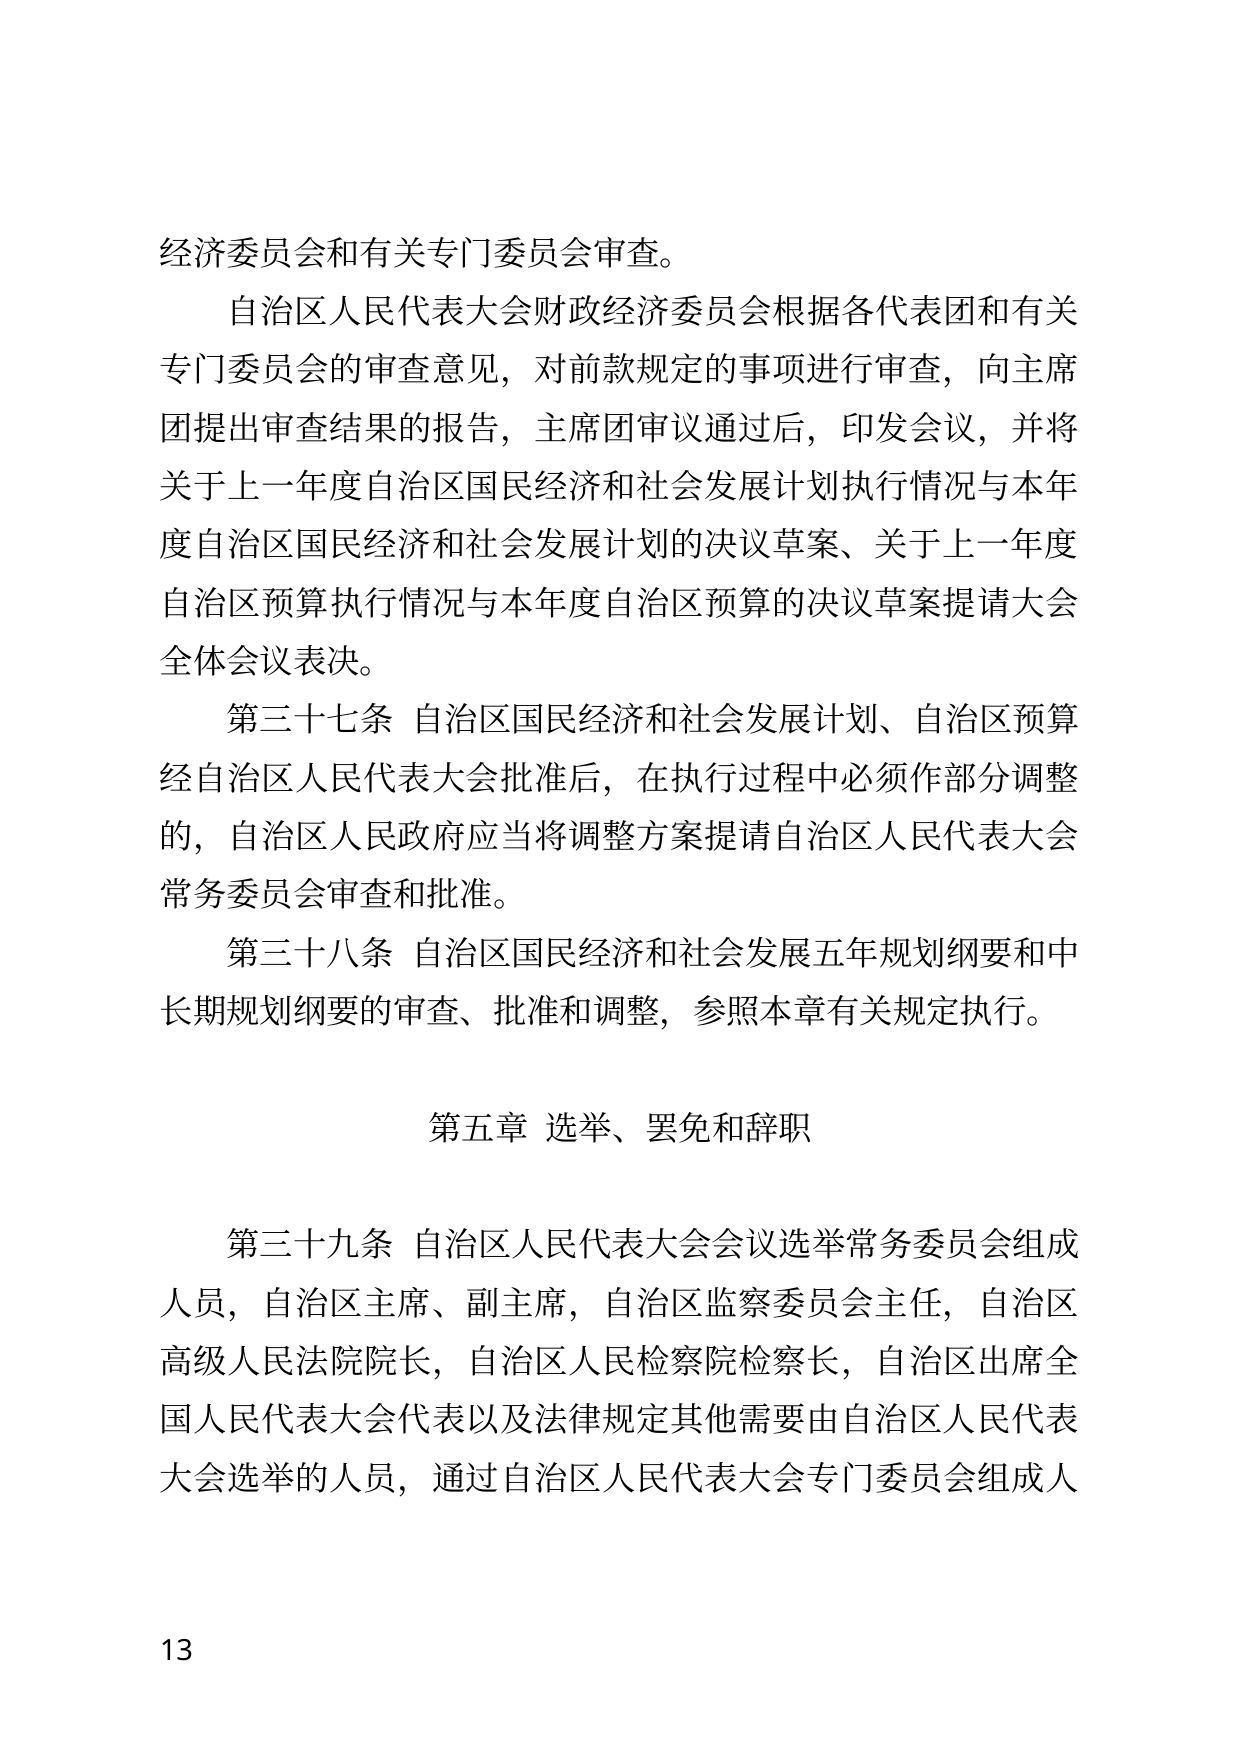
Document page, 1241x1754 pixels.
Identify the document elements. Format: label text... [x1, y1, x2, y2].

text 第五章 选举、罢免和辞职 [159, 1093, 1081, 1152]
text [159, 1210, 1081, 1502]
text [159, 218, 1081, 277]
text 第三十七条 自治区国民经济和社会发展计划、自治区预算经自治区人民代表大会批准后，在执行过程中必须作部分调整的，自治区人民政府应当将调整方案提请自治区人民代表大会常务委员会审查和批准。 [159, 685, 1081, 918]
text 第三十八条 自治区国民经济和社会发展五年规划纲要和中长期规划纲要的审查、批准和调整，参照本章有关规定执行。 [159, 918, 1081, 1035]
text 自治区人民代表大会财政经济委员会根据各代表团和有关专门委员会的审查意见，对前款规定的事项进行审查，向主席团提出审查结果的报告，主席团审议通过后，印发会议，并将关于上一年度自治区国民经济和社会发展计划执行情况与本年度自治区国民经济和社会发展计划的决议草案、关于上一年度自治区预算执行情况与本年度自治区预算的决议草案提请大会全体会议表决。 [159, 277, 1081, 685]
